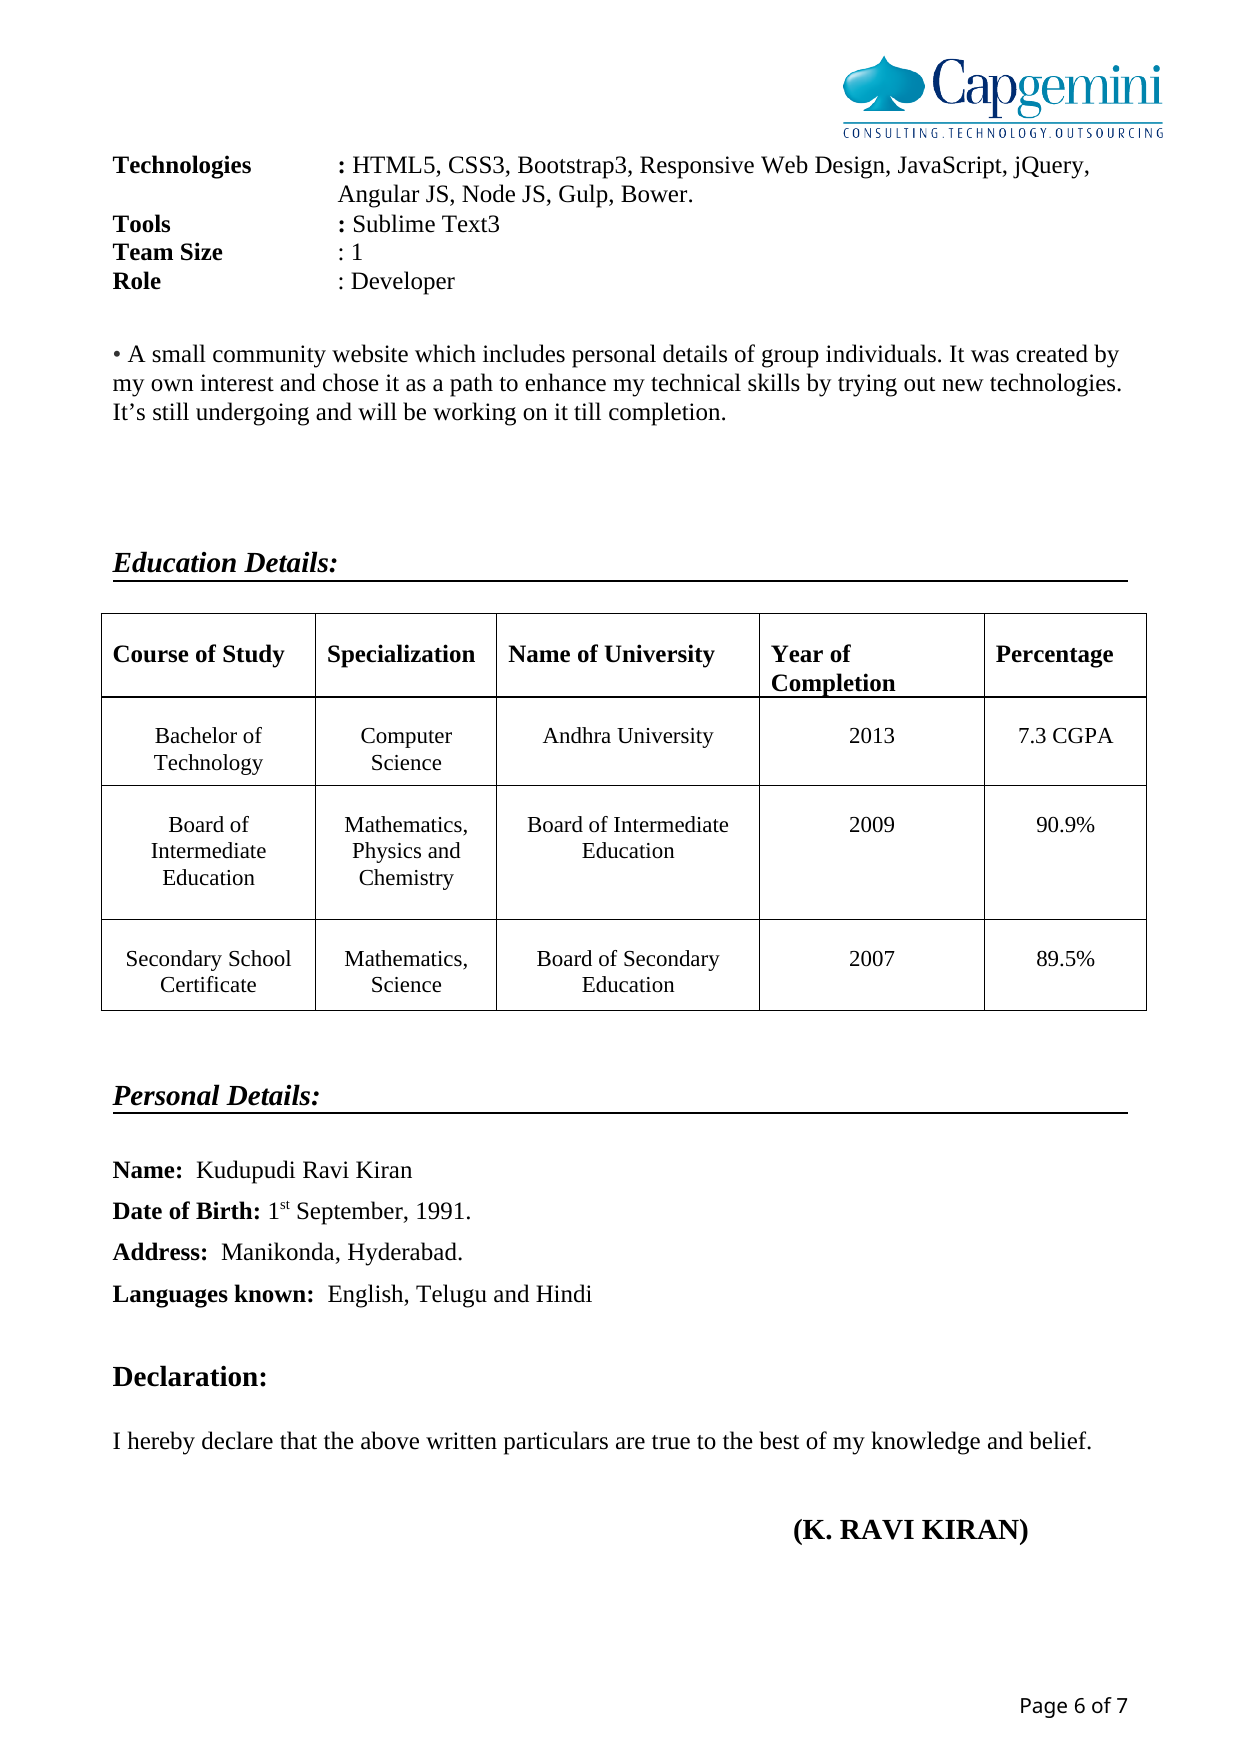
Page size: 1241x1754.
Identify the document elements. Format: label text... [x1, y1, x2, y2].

text Team Size : 1 [112, 237, 1071, 266]
table_header Year of Completion [760, 614, 984, 696]
text Address: Manikonda, Hyderabad. [112, 1237, 1128, 1266]
table_cell Board of Intermediate Education [497, 786, 759, 919]
table_cell Mathematics, Science [316, 920, 496, 1010]
table_cell 7.3 CGPA [985, 698, 1146, 785]
text Name: Kudupudi Ravi Kiran [112, 1155, 1128, 1184]
table_cell Secondary School Certificate [102, 920, 315, 1010]
table_cell 90.9% [985, 786, 1146, 919]
table_cell 2013 [760, 698, 984, 785]
table_cell Computer Science [316, 698, 496, 785]
table_cell Bachelor of Technology [102, 698, 315, 785]
picture [843, 55, 1163, 138]
text Tools : Sublime Text3 [112, 208, 1128, 237]
text Technologies : HTML5, CSS3, Bootstrap3, Responsive Web Design, JavaScript, jQuery, Angular JS, Node JS, Gulp, Bower. [112, 150, 1128, 208]
text Role : Developer [112, 266, 1128, 295]
text Languages known: English, Telugu and Hindi [112, 1279, 1128, 1307]
text (K. RAVI KIRAN) [787, 1512, 1128, 1546]
text • A small community website which includes personal details of group individuals. It was created by my own interest and chose it as a path to enhance my technical skills by trying out new technologies. It’s still undergoing and will be working on it till completion. [112, 339, 1128, 426]
table_cell Mathematics, Physics and Chemistry [316, 786, 496, 919]
text I hereby declare that the above written particulars are true to the best of my knowledge and belief. [112, 1426, 1128, 1455]
table_header Name of University [497, 614, 759, 696]
table_header Specialization [316, 614, 496, 696]
table_header Percentage [985, 614, 1146, 696]
table_cell Andhra University [497, 698, 759, 785]
subtitle Education Details: [112, 545, 1128, 582]
table_cell 2009 [760, 786, 984, 919]
table_header Course of Study [102, 614, 315, 696]
table_cell 89.5% [985, 920, 1146, 1010]
subtitle Personal Details: [112, 1078, 1128, 1114]
text Declaration: [112, 1359, 1128, 1392]
table_cell Board of Intermediate Education [102, 786, 315, 919]
table_cell 2007 [760, 920, 984, 1010]
text Date of Birth: 1st September, 1991. [112, 1196, 1128, 1225]
table_cell Board of Secondary Education [497, 920, 759, 1010]
